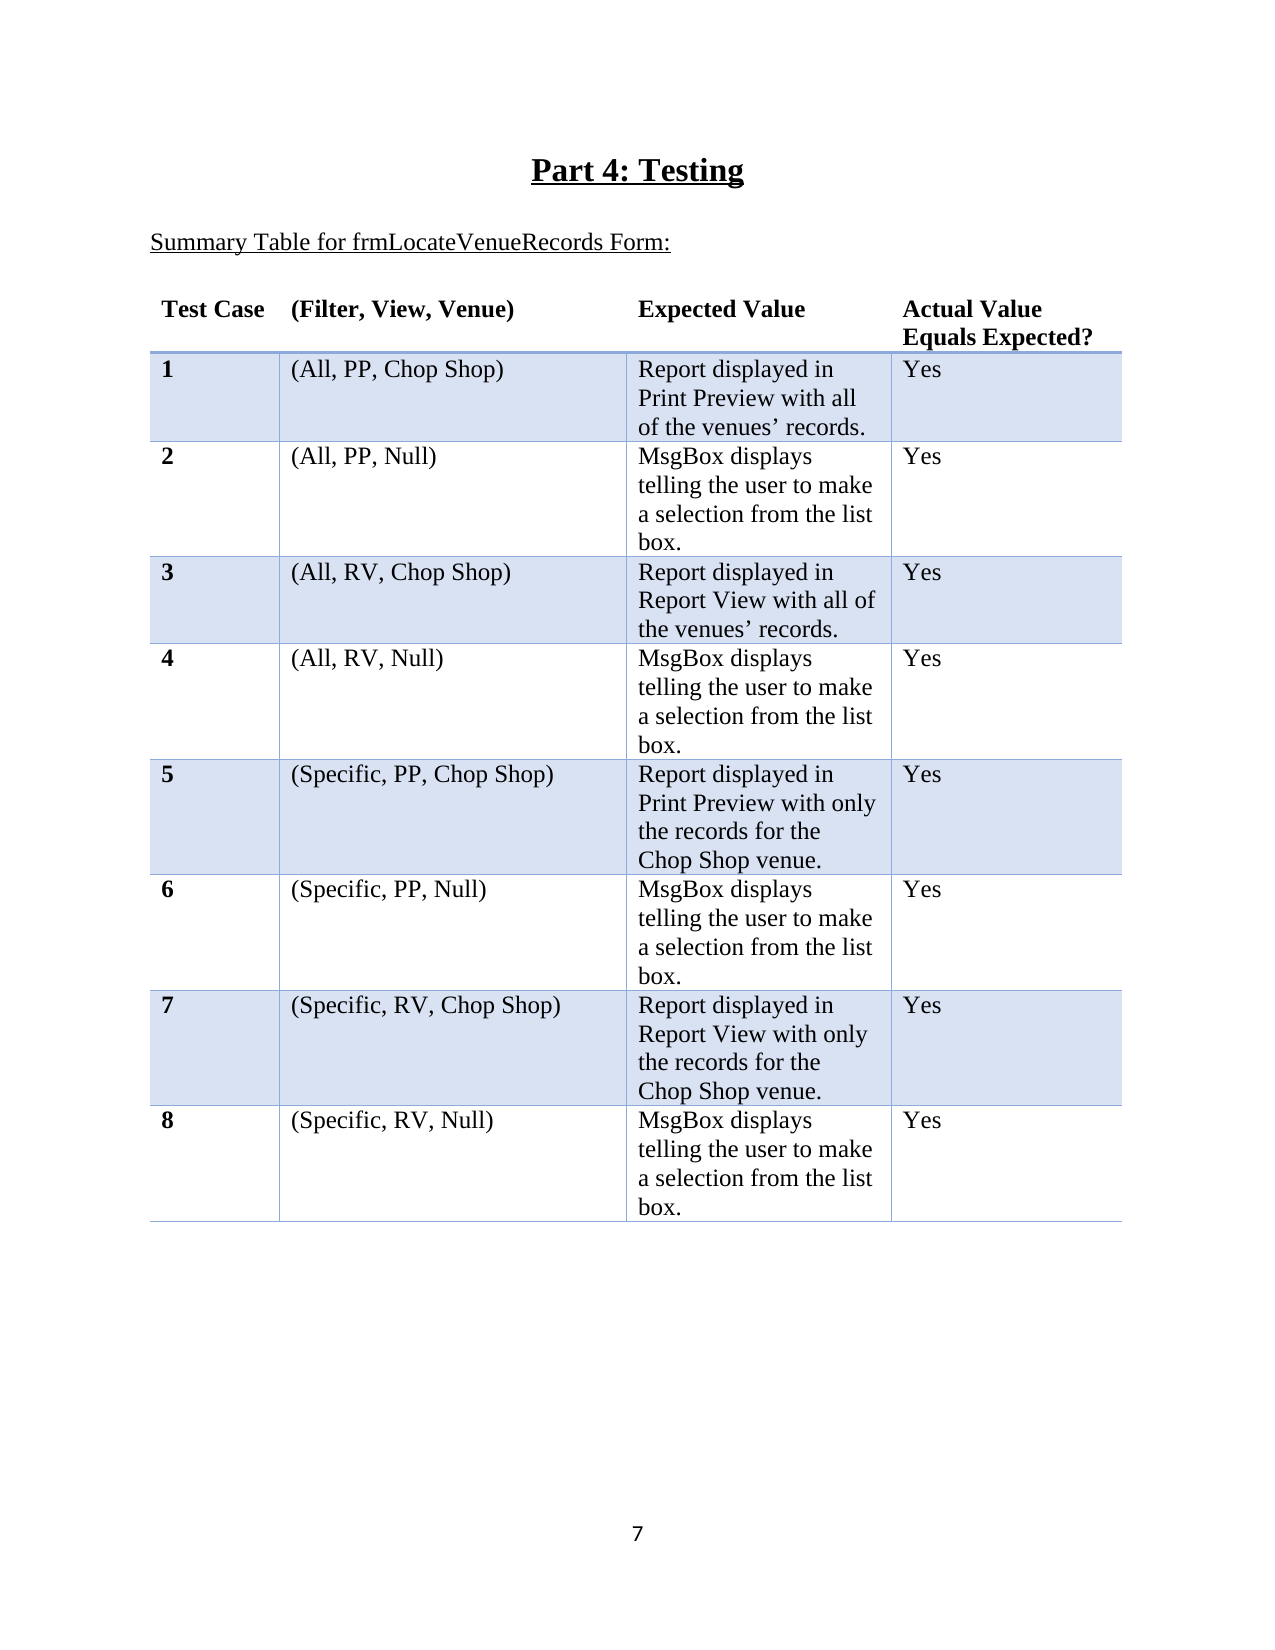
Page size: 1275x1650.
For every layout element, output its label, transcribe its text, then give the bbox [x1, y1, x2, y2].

table_header Test Case [150, 294, 279, 351]
table_cell MsgBox displays telling the user to make a selection from the list box. [627, 1106, 891, 1221]
table_header Actual Value Equals Expected? [891, 294, 1122, 351]
table_cell Yes [892, 442, 1122, 556]
table_cell Yes [892, 354, 1122, 441]
table_cell Yes [892, 1106, 1122, 1221]
table_cell Yes [892, 557, 1122, 643]
table_cell MsgBox displays telling the user to make a selection from the list box. [627, 644, 891, 758]
table_cell 5 [150, 760, 279, 874]
table_cell (All, PP, Null) [280, 442, 626, 556]
text Part 4: Testing [150, 150, 1125, 188]
table_cell Yes [892, 991, 1122, 1105]
table_cell 1 [150, 354, 279, 441]
table_cell Yes [892, 875, 1122, 989]
table_cell Report displayed in Report View with all of the venues’ records. [627, 557, 891, 643]
table_cell 3 [150, 557, 279, 643]
table_cell 7 [150, 991, 279, 1105]
table_cell (Specific, PP, Chop Shop) [280, 760, 626, 874]
table_cell 8 [150, 1106, 279, 1221]
table_cell MsgBox displays telling the user to make a selection from the list box. [627, 875, 891, 989]
table_cell MsgBox displays telling the user to make a selection from the list box. [627, 442, 891, 556]
table_cell Report displayed in Print Preview with all of the venues’ records. [627, 354, 891, 441]
text Summary Table for frmLocateVenueRecords Form: [150, 227, 1125, 255]
table_cell (All, RV, Chop Shop) [280, 557, 626, 643]
table_cell (All, RV, Null) [280, 644, 626, 758]
table_header Expected Value [627, 294, 891, 351]
table_cell (Specific, RV, Chop Shop) [280, 991, 626, 1105]
table_cell Yes [892, 760, 1122, 874]
table_cell 2 [150, 442, 279, 556]
table_cell (All, PP, Chop Shop) [280, 354, 626, 441]
table_cell Report displayed in Print Preview with only the records for the Chop Shop venue. [627, 760, 891, 874]
table_cell Yes [892, 644, 1122, 758]
table_cell (Specific, PP, Null) [280, 875, 626, 989]
table_cell Report displayed in Report View with only the records for the Chop Shop venue. [627, 991, 891, 1105]
table_header (Filter, View, Venue) [280, 294, 627, 351]
table_cell (Specific, RV, Null) [280, 1106, 626, 1221]
table_cell 4 [150, 644, 279, 758]
table_cell 6 [150, 875, 279, 989]
